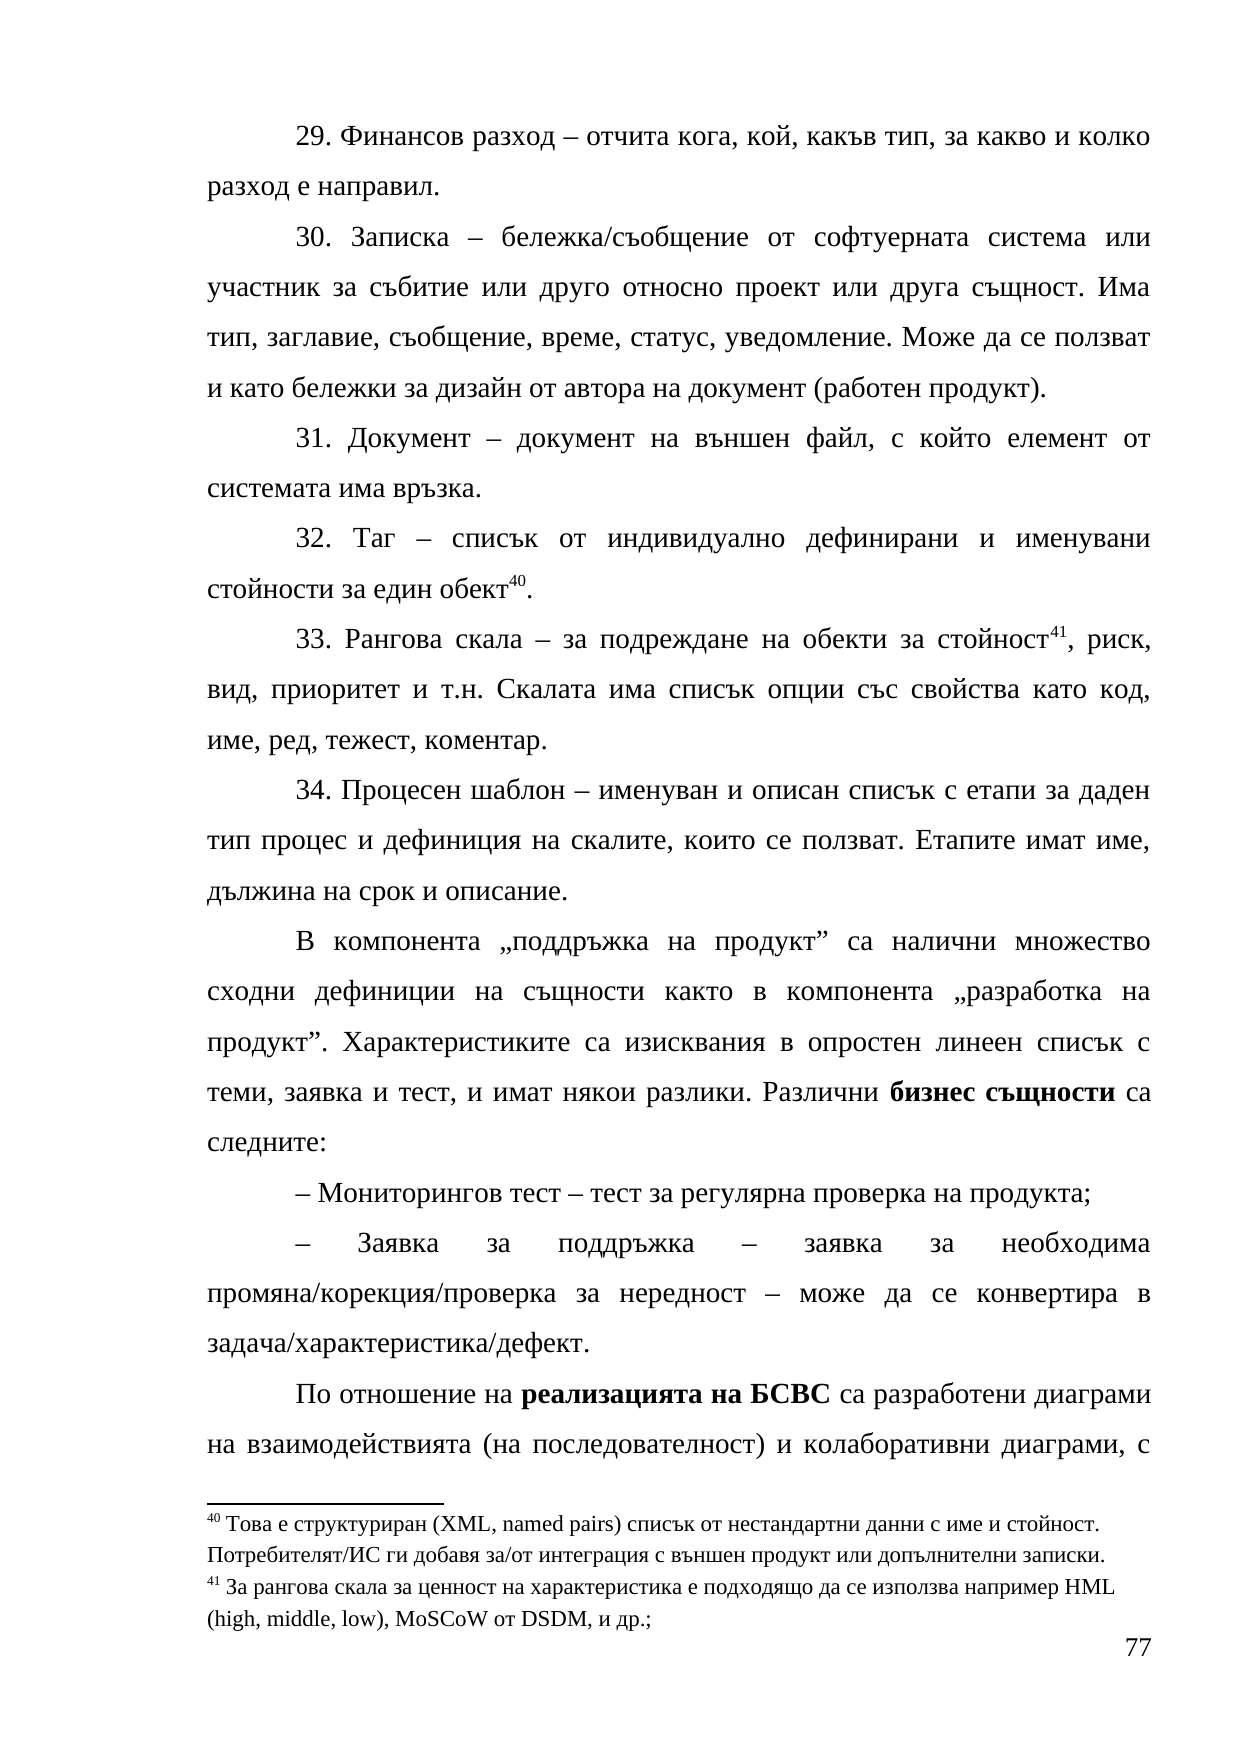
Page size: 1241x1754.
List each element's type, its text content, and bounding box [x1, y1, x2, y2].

text В компонента „поддръжка на продукт” са налични множество сходни дефиниции на същности както в компонента „разработка на продукт”. Характеристиките са изисквания в опростен линеен списък с теми, заявка и тест, и имат някои разлики. Различни бизнес същности са следните: [207, 923, 1152, 1158]
text – Мониторингов тест – тест за регулярна проверка на продукта; [207, 1175, 1152, 1208]
text 33. Рангова скала – за подреждане на обекти за стойност, риск, вид, приоритет и т.н. Скалата има списък опции със свойства като код, име, ред, тежест, коментар. [207, 621, 1152, 755]
text 34. Процесен шаблон – именуван и описан списък с етапи за даден тип процес и дефиниция на скалите, които се ползват. Етапите имат име, дължина на срок и описание. [207, 772, 1152, 906]
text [207, 1376, 1152, 1460]
text 31. Документ – документ на външен файл, с който елемент от системата има връзка. [207, 420, 1152, 504]
text 32. Таг – списък от индивидуално дефинирани и именувани стойности за един обект. [207, 521, 1152, 604]
text 29. Финансов разход – отчита кога, кой, какъв тип, за какво и колко разход е направил. [207, 118, 1152, 202]
text 30. Записка – бележка/съобщение от софтуерната система или участник за събитие или друго относно проект или друга същност. Има тип, заглавие, съобщение, време, статус, уведомление. Може да се ползват и като бележки за дизайн от автора на документ (работен продукт). [207, 219, 1152, 403]
text – Заявка за поддръжка – заявка за необходима промяна/корекция/проверка за нередност – може да се конвертира в задача/характеристика/дефект. [207, 1225, 1152, 1359]
